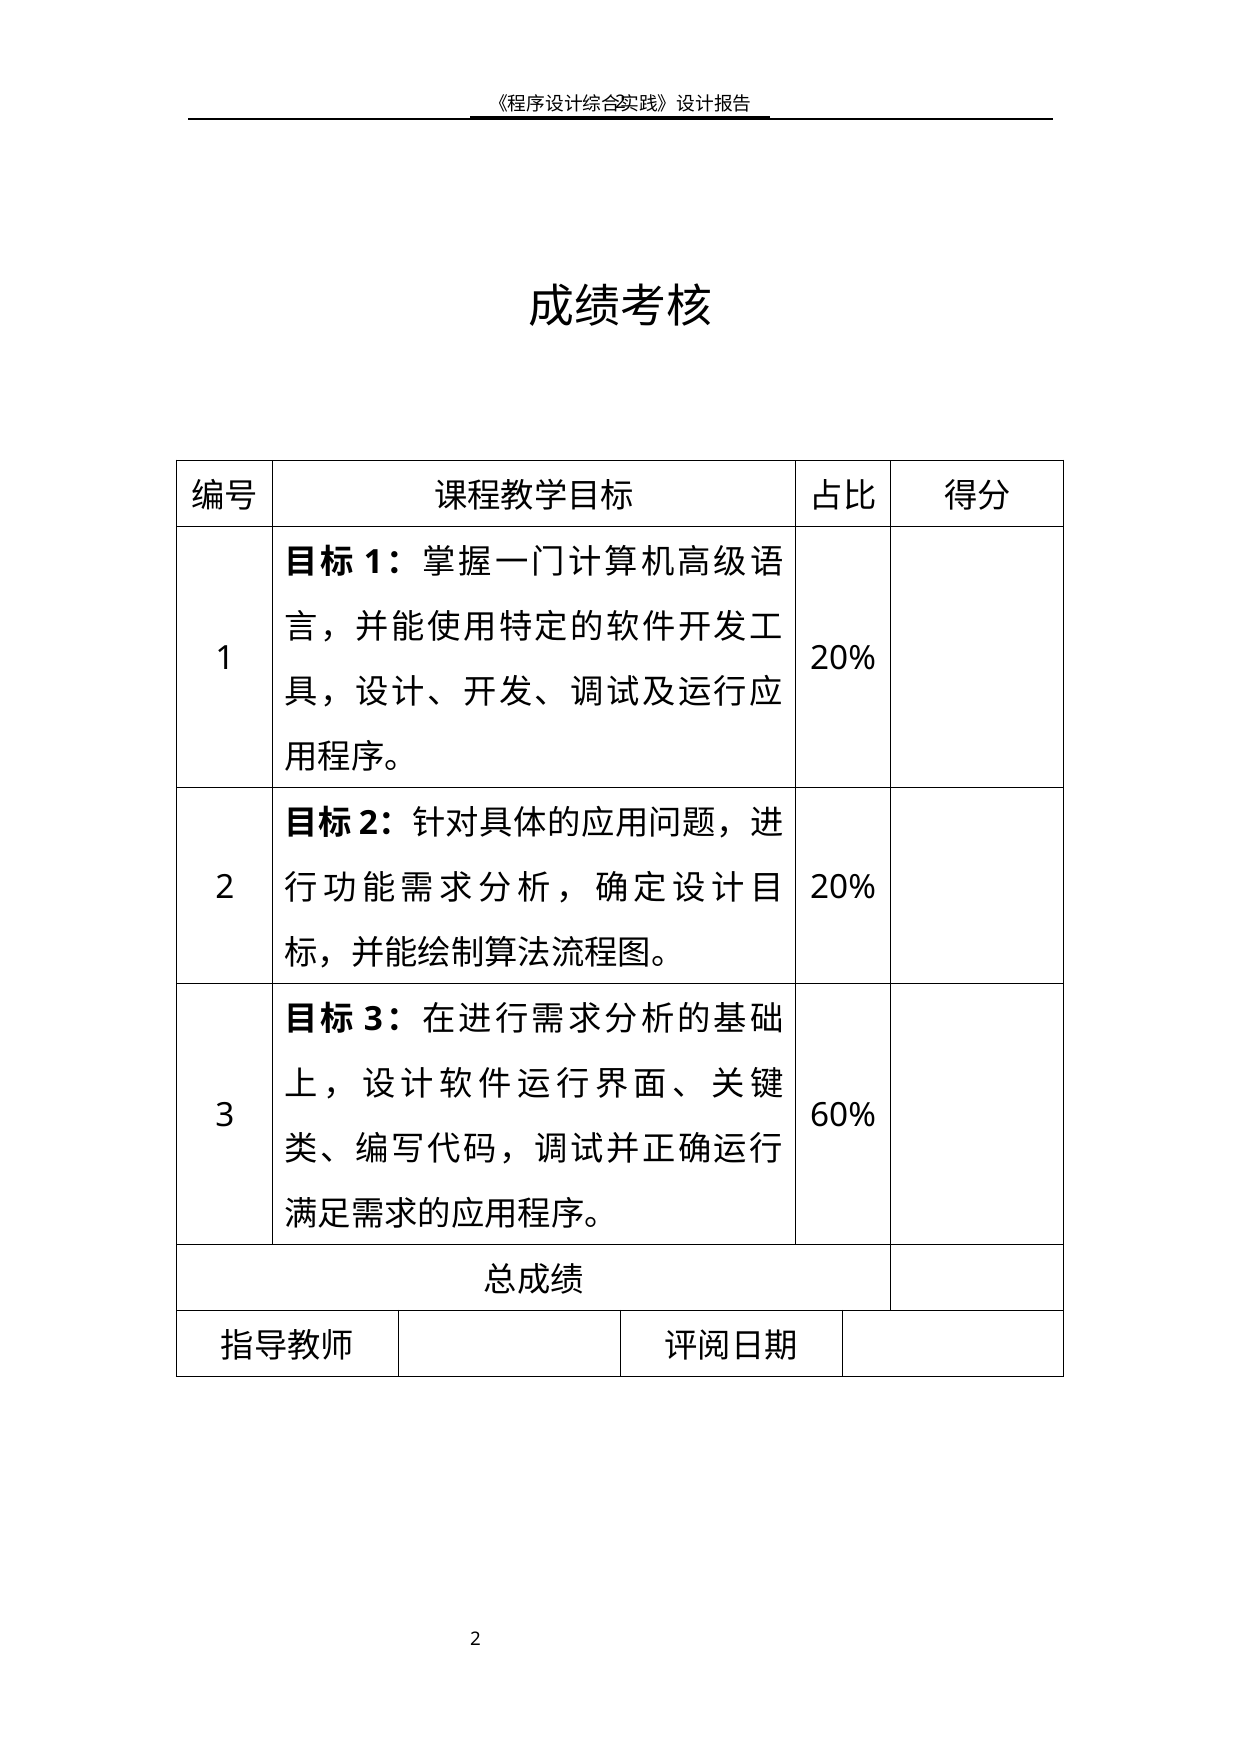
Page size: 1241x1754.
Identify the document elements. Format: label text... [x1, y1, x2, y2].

table_header 编号 [177, 461, 272, 526]
table_cell [843, 1311, 1063, 1376]
table_cell 2 [177, 788, 272, 983]
table_cell 60% [796, 984, 890, 1244]
table_cell 目标3：在进行需求分析的基础上，设计软件运行界面、关键类、编写代码，调试并正确运行满足需求的应用程序。 [273, 984, 795, 1244]
table_cell 20% [796, 788, 890, 983]
subtitle 成绩考核 [187, 254, 1053, 352]
table_cell [891, 788, 1063, 983]
table_cell 3 [177, 984, 272, 1244]
table_header 课程教学目标 [273, 461, 795, 526]
table_cell [891, 1245, 1063, 1310]
table_cell 指导教师 [177, 1311, 398, 1376]
table_header 占比 [796, 461, 890, 526]
table_cell 评阅日期 [621, 1311, 842, 1376]
table_cell 目标2：针对具体的应用问题，进行功能需求分析，确定设计目标，并能绘制算法流程图。 [273, 788, 795, 983]
table_header 得分 [891, 461, 1063, 526]
table_cell 目标1：掌握一门计算机高级语言，并能使用特定的软件开发工具，设计、开发、调试及运行应用程序。 [273, 527, 795, 787]
table_cell 总成绩 [177, 1245, 890, 1310]
table_cell [891, 984, 1063, 1244]
table_cell [399, 1311, 620, 1376]
table_cell [891, 527, 1063, 787]
table_cell 20% [796, 527, 890, 787]
table_cell 1 [177, 527, 272, 787]
